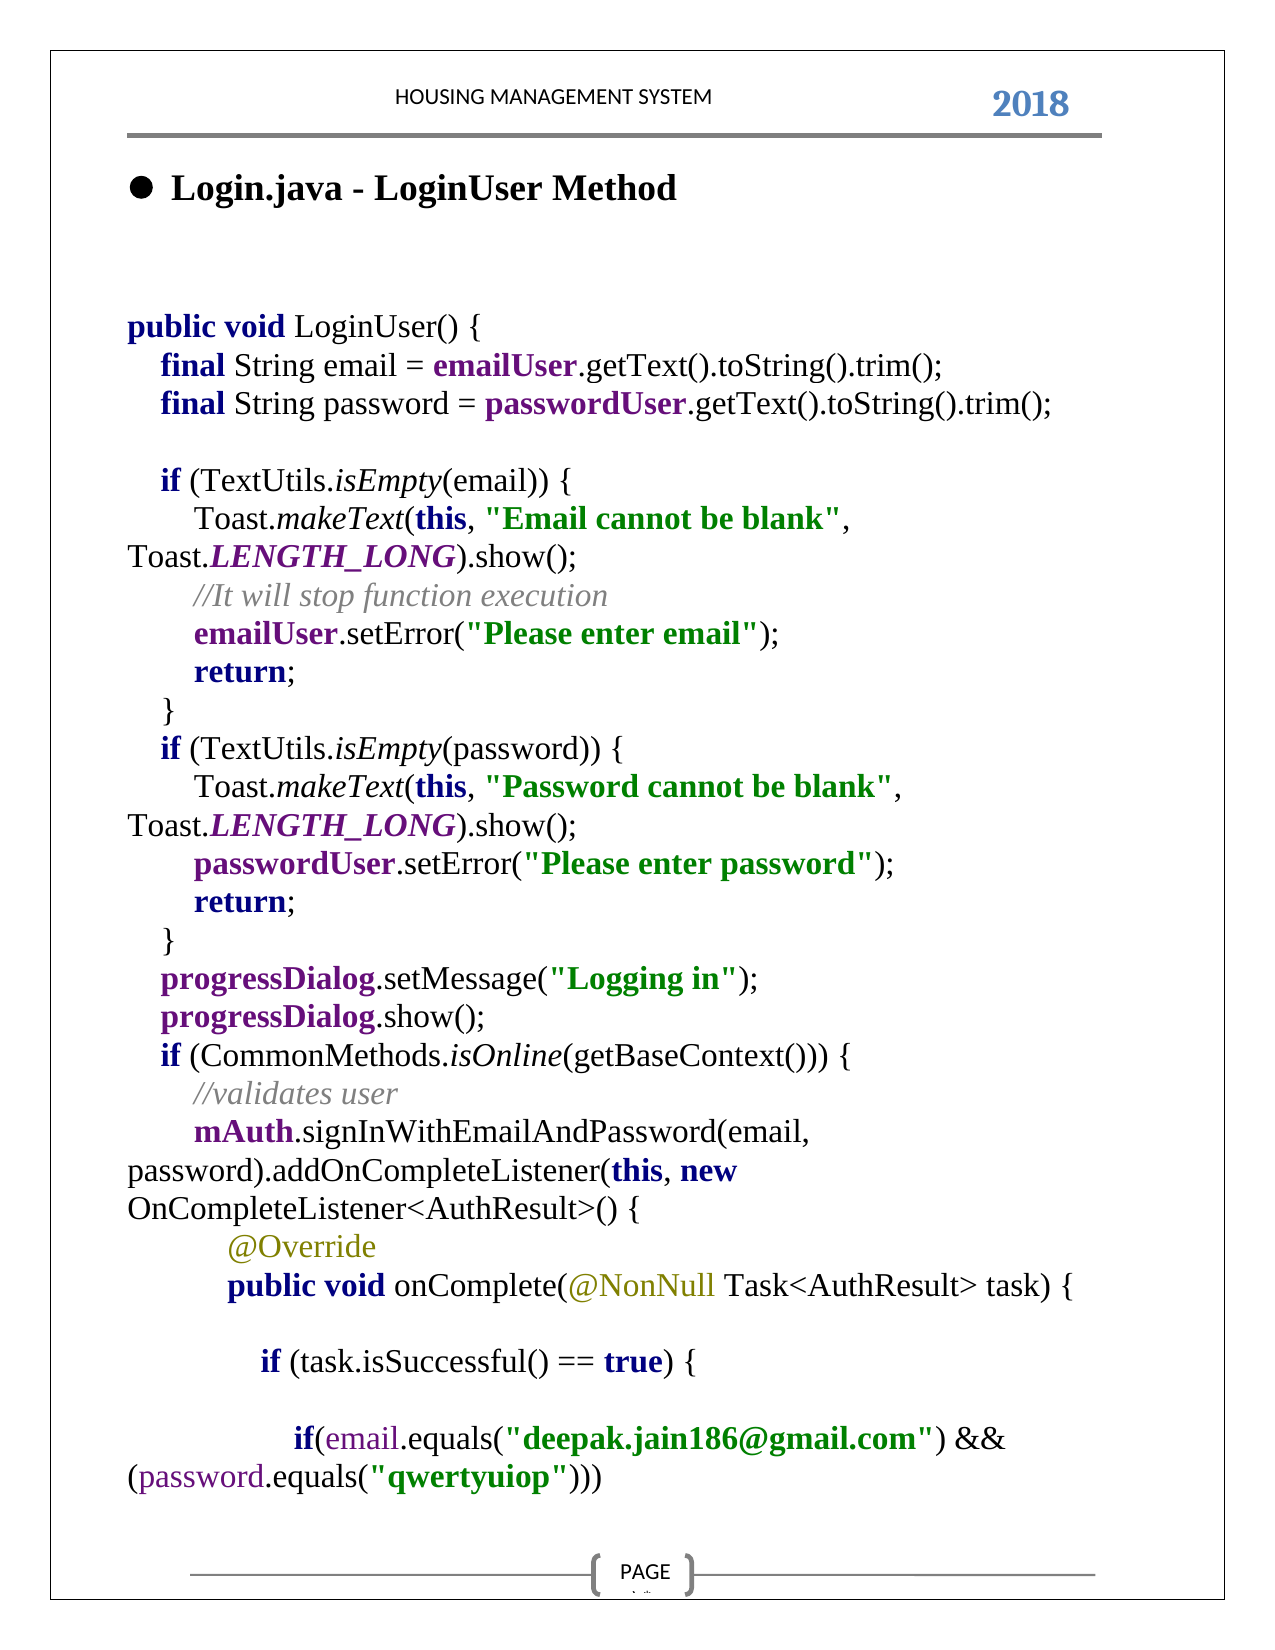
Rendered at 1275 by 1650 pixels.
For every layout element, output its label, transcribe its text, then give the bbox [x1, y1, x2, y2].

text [127, 307, 1158, 1495]
list Login.java - LoginUser Method [127, 166, 1158, 209]
